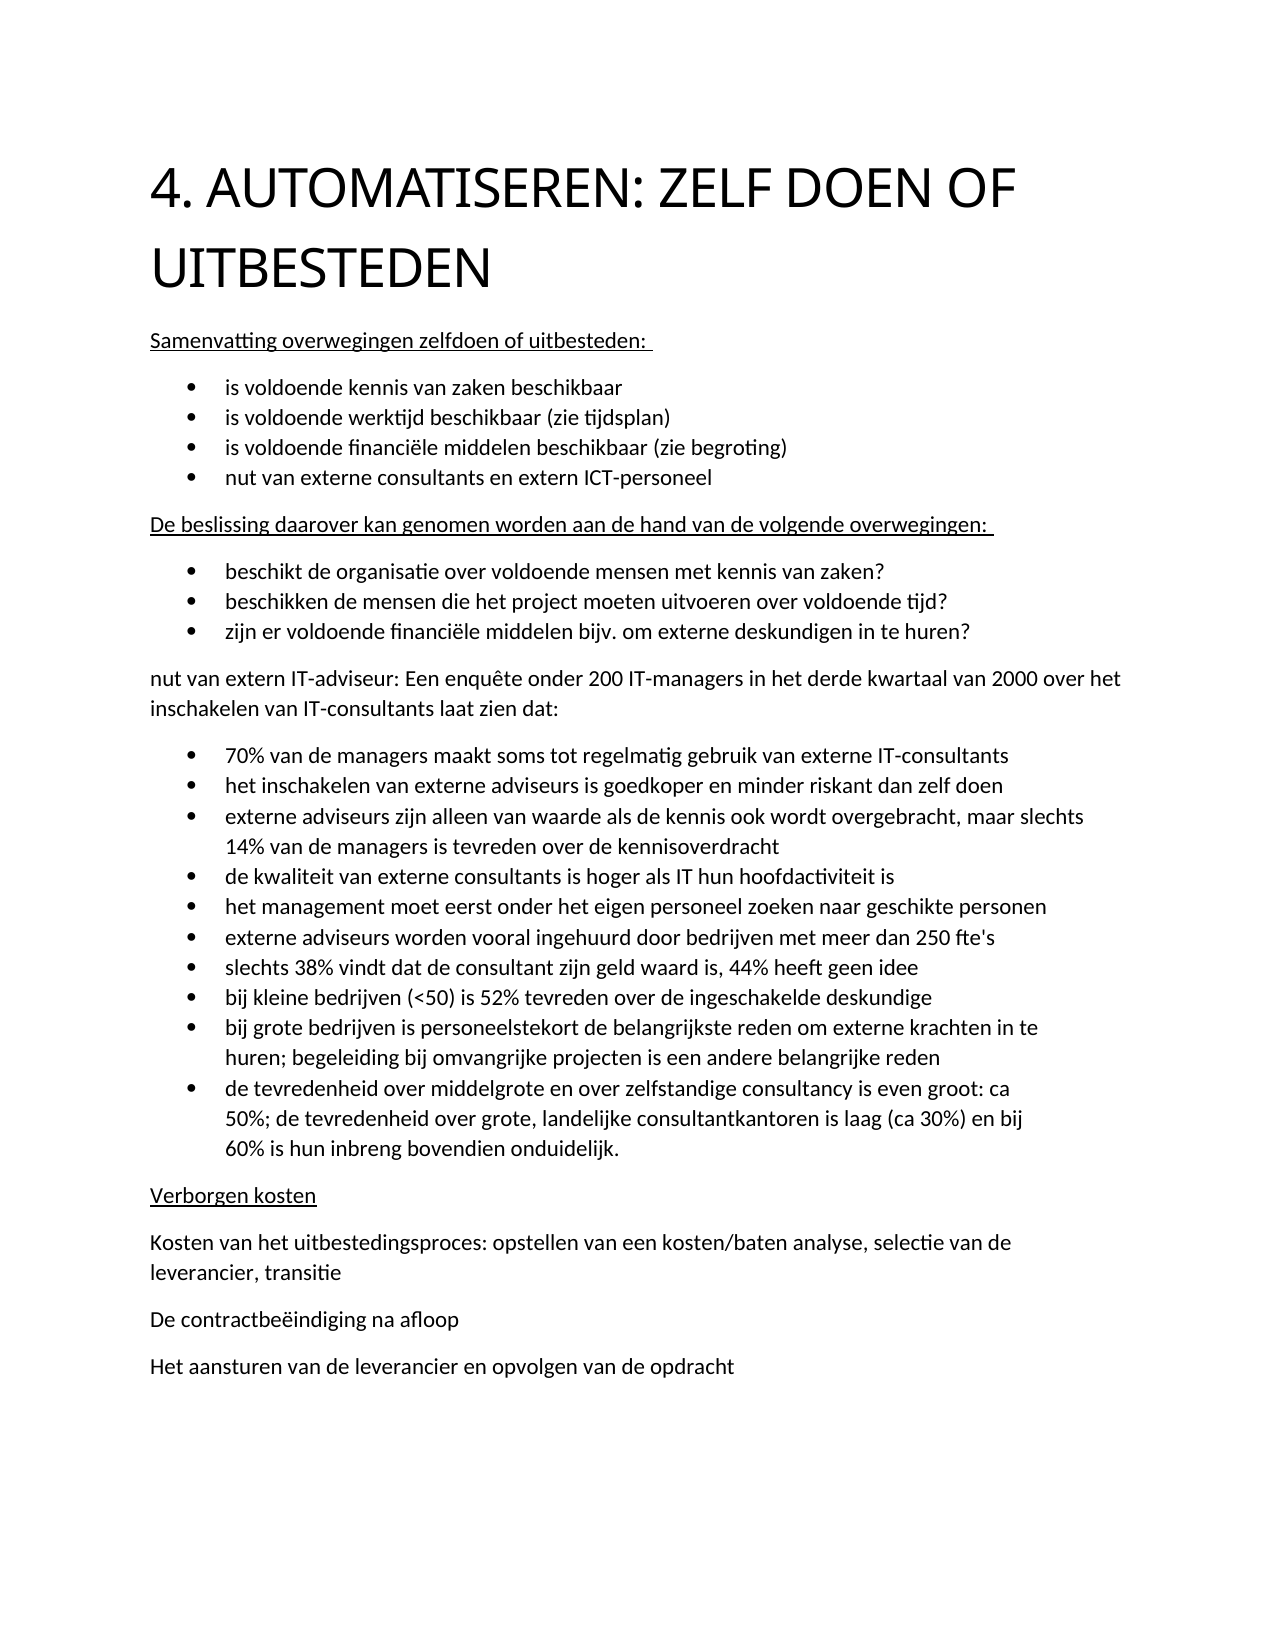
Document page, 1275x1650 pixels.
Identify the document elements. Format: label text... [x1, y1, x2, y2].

list beschikt de organisatie over voldoende mensen met kennis van zaken? [187, 557, 1125, 585]
text Samenvatting overwegingen zelfdoen of uitbesteden: [150, 326, 1125, 354]
list 50%; de tevredenheid over grote, landelijke consultantkantoren is laag (ca 30%) en bij [225, 1104, 1125, 1132]
list is voldoende werktijd beschikbaar (zie tijdsplan) [187, 403, 1125, 431]
text Kosten van het uitbestedingsproces: opstellen van een kosten/baten analyse, selectie van de leverancier, transitie [150, 1228, 1125, 1286]
list externe adviseurs zijn alleen van waarde als de kennis ook wordt overgebracht, maar slechts 14% van de managers is tevreden over de kennisoverdracht [187, 802, 1125, 860]
text Het aansturen van de leverancier en opvolgen van de opdracht [150, 1352, 1125, 1380]
list 70% van de managers maakt soms tot regelmatig gebruik van externe IT-consultants [187, 741, 1125, 769]
list het management moet eerst onder het eigen personeel zoeken naar geschikte personen [187, 892, 1125, 921]
text 4. AUTOMATISEREN: ZELF DOEN OF UITBESTEDEN [150, 150, 1125, 303]
text nut van extern IT-adviseur: Een enquête onder 200 IT-managers in het derde kwartaal van 2000 over het inschakelen van IT-consultants laat zien dat: [150, 664, 1125, 723]
list 60% is hun inbreng bovendien onduidelijk. [225, 1134, 1125, 1162]
list de tevredenheid over middelgrote en over zelfstandige consultancy is even groot: ca [187, 1074, 1125, 1102]
text De beslissing daarover kan genomen worden aan de hand van de volgende overwegingen: [150, 510, 1125, 538]
list bij grote bedrijven is personeelstekort de belangrijkste reden om externe krachten in te [187, 1013, 1125, 1041]
list zijn er voldoende financiële middelen bijv. om externe deskundigen in te huren? [187, 617, 1125, 646]
text Verborgen kosten [150, 1181, 1125, 1209]
list bij kleine bedrijven (<50) is 52% tevreden over de ingeschakelde deskundige [187, 983, 1125, 1011]
list huren; begeleiding bij omvangrijke projecten is een andere belangrijke reden [225, 1043, 1125, 1072]
list externe adviseurs worden vooral ingehuurd door bedrijven met meer dan 250 fte's [187, 923, 1125, 951]
list de kwaliteit van externe consultants is hoger als IT hun hoofdactiviteit is [187, 862, 1125, 890]
list nut van externe consultants en extern ICT-personeel [187, 463, 1125, 491]
list het inschakelen van externe adviseurs is goedkoper en minder riskant dan zelf doen [187, 772, 1125, 800]
text De contractbeëindiging na afloop [150, 1305, 1125, 1333]
list is voldoende kennis van zaken beschikbaar [187, 373, 1125, 401]
list is voldoende financiële middelen beschikbaar (zie begroting) [187, 433, 1125, 461]
list slechts 38% vindt dat de consultant zijn geld waard is, 44% heeft geen idee [187, 953, 1125, 981]
list beschikken de mensen die het project moeten uitvoeren over voldoende tijd? [187, 587, 1125, 615]
